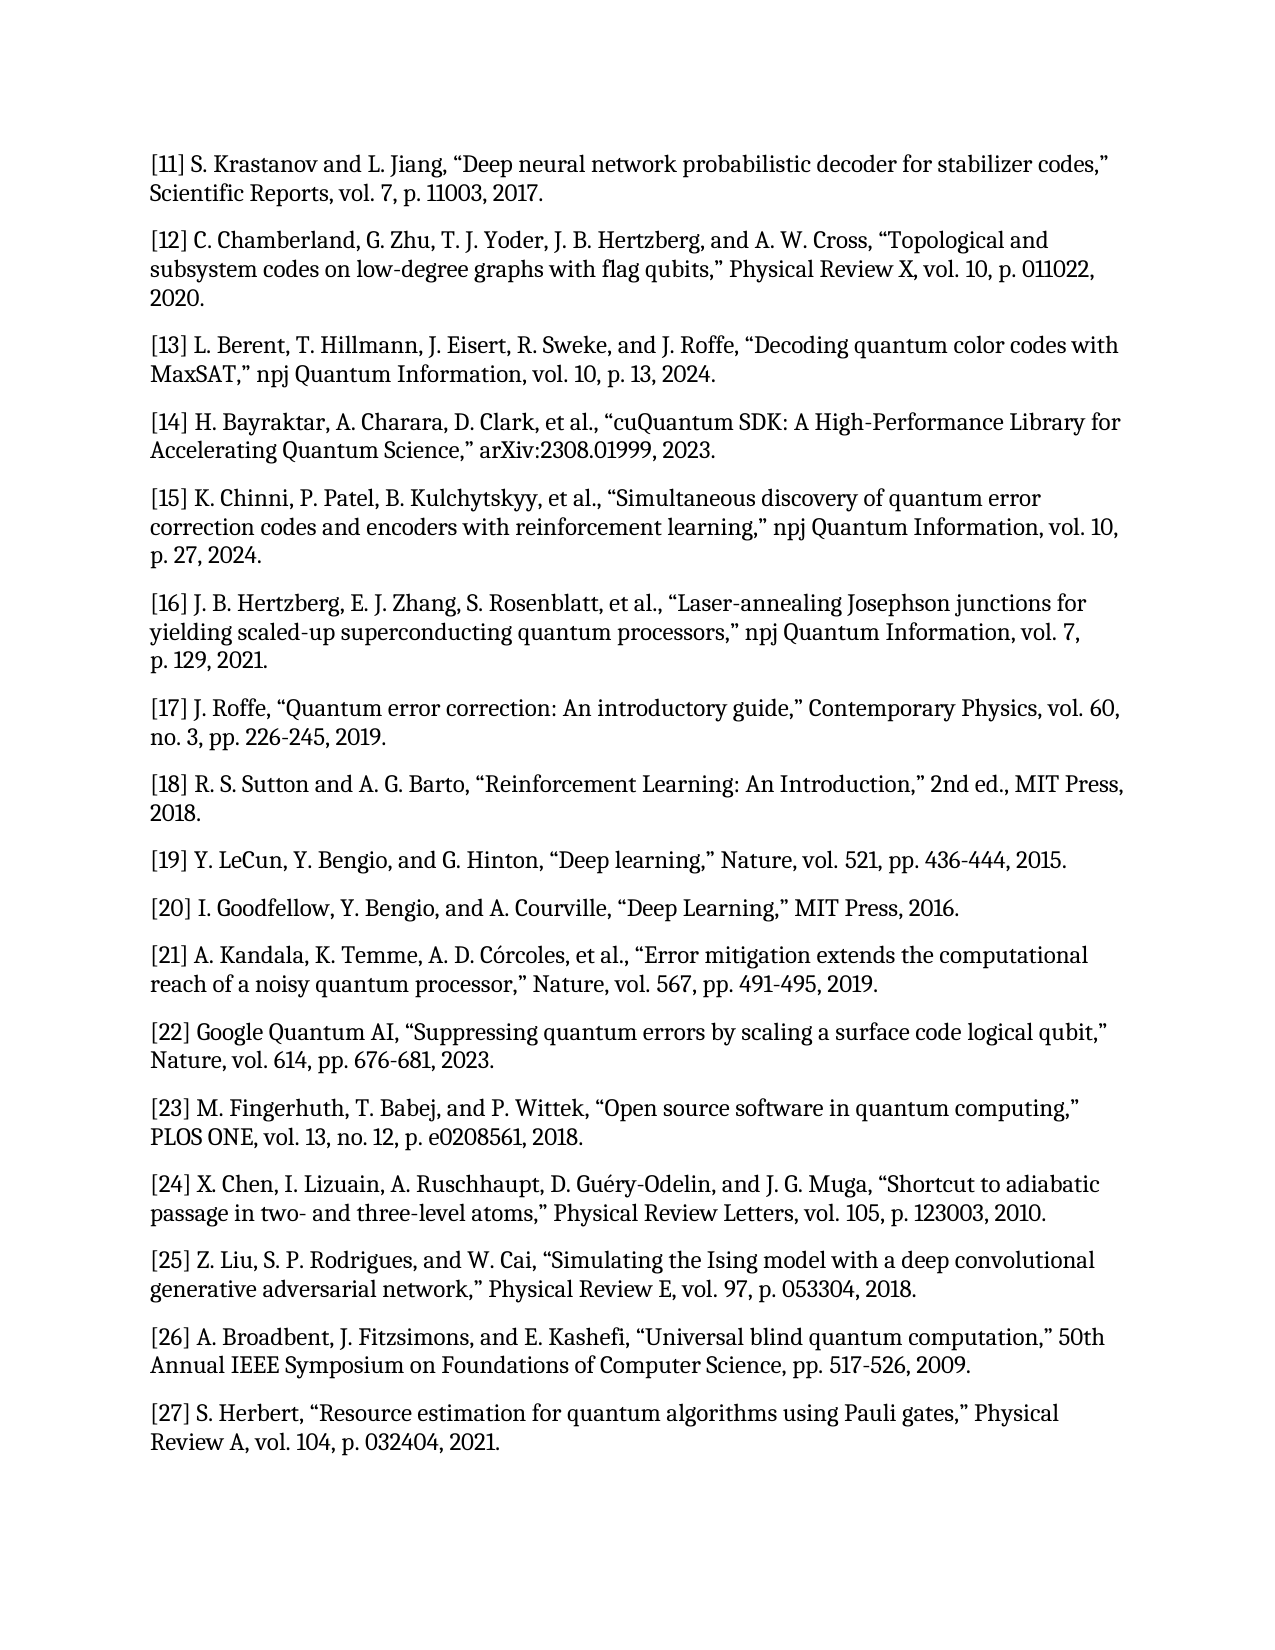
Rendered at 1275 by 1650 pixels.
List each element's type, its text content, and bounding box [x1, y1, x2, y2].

text [25] Z. Liu, S. P. Rodrigues, and W. Cai, “Simulating the Ising model with a deep convolutional generative adversarial network,” Physical Review E, vol. 97, p. 053304, 2018. [150, 1246, 1125, 1304]
text [19] Y. LeCun, Y. Bengio, and G. Hinton, “Deep learning,” Nature, vol. 521, pp. 436-444, 2015. [150, 846, 1125, 875]
text [15] K. Chinni, P. Patel, B. Kulchytskyy, et al., “Simultaneous discovery of quantum error correction codes and encoders with reinforcement learning,” npj Quantum Information, vol. 10, p. 27, 2024. [150, 484, 1125, 570]
text [27] S. Herbert, “Resource estimation for quantum algorithms using Pauli gates,” Physical Review A, vol. 104, p. 032404, 2021. [150, 1399, 1125, 1456]
text [20] I. Goodfellow, Y. Bengio, and A. Courville, “Deep Learning,” MIT Press, 2016. [150, 894, 1125, 922]
text [11] S. Krastanov and L. Jiang, “Deep neural network probabilistic decoder for stabilizer codes,” Scientific Reports, vol. 7, p. 11003, 2017. [150, 150, 1125, 207]
text [26] A. Broadbent, J. Fitzsimons, and E. Kashefi, “Universal blind quantum computation,” 50th Annual IEEE Symposium on Foundations of Computer Science, pp. 517-526, 2009. [150, 1322, 1125, 1380]
text [22] Google Quantum AI, “Suppressing quantum errors by scaling a surface code logical qubit,” Nature, vol. 614, pp. 676-681, 2023. [150, 1017, 1125, 1075]
text [24] X. Chen, I. Lizuain, A. Ruschhaupt, D. Guéry-Odelin, and J. G. Muga, “Shortcut to adiabatic passage in two- and three-level atoms,” Physical Review Letters, vol. 105, p. 123003, 2010. [150, 1170, 1125, 1227]
text [18] R. S. Sutton and A. G. Barto, “Reinforcement Learning: An Introduction,” 2nd ed., MIT Press, 2018. [150, 770, 1125, 827]
text [12] C. Chamberland, G. Zhu, T. J. Yoder, J. B. Hertzberg, and A. W. Cross, “Topological and subsystem codes on low-degree graphs with flag qubits,” Physical Review X, vol. 10, p. 011022, 2020. [150, 226, 1125, 312]
text [13] L. Berent, T. Hillmann, J. Eisert, R. Sweke, and J. Roffe, “Decoding quantum color codes with MaxSAT,” npj Quantum Information, vol. 10, p. 13, 2024. [150, 331, 1125, 389]
text [14] H. Bayraktar, A. Charara, D. Clark, et al., “cuQuantum SDK: A High-Performance Library for Accelerating Quantum Science,” arXiv:2308.01999, 2023. [150, 407, 1125, 465]
text [21] A. Kandala, K. Temme, A. D. Córcoles, et al., “Error mitigation extends the computational reach of a noisy quantum processor,” Nature, vol. 567, pp. 491-495, 2019. [150, 941, 1125, 999]
text [23] M. Fingerhuth, T. Babej, and P. Wittek, “Open source software in quantum computing,” PLOS ONE, vol. 13, no. 12, p. e0208561, 2018. [150, 1094, 1125, 1151]
text [17] J. Roffe, “Quantum error correction: An introductory guide,” Contemporary Physics, vol. 60, no. 3, pp. 226-245, 2019. [150, 694, 1125, 751]
text [16] J. B. Hertzberg, E. J. Zhang, S. Rosenblatt, et al., “Laser-annealing Josephson junctions for yielding scaled-up superconducting quantum processors,” npj Quantum Information, vol. 7, p. 129, 2021. [150, 589, 1125, 675]
